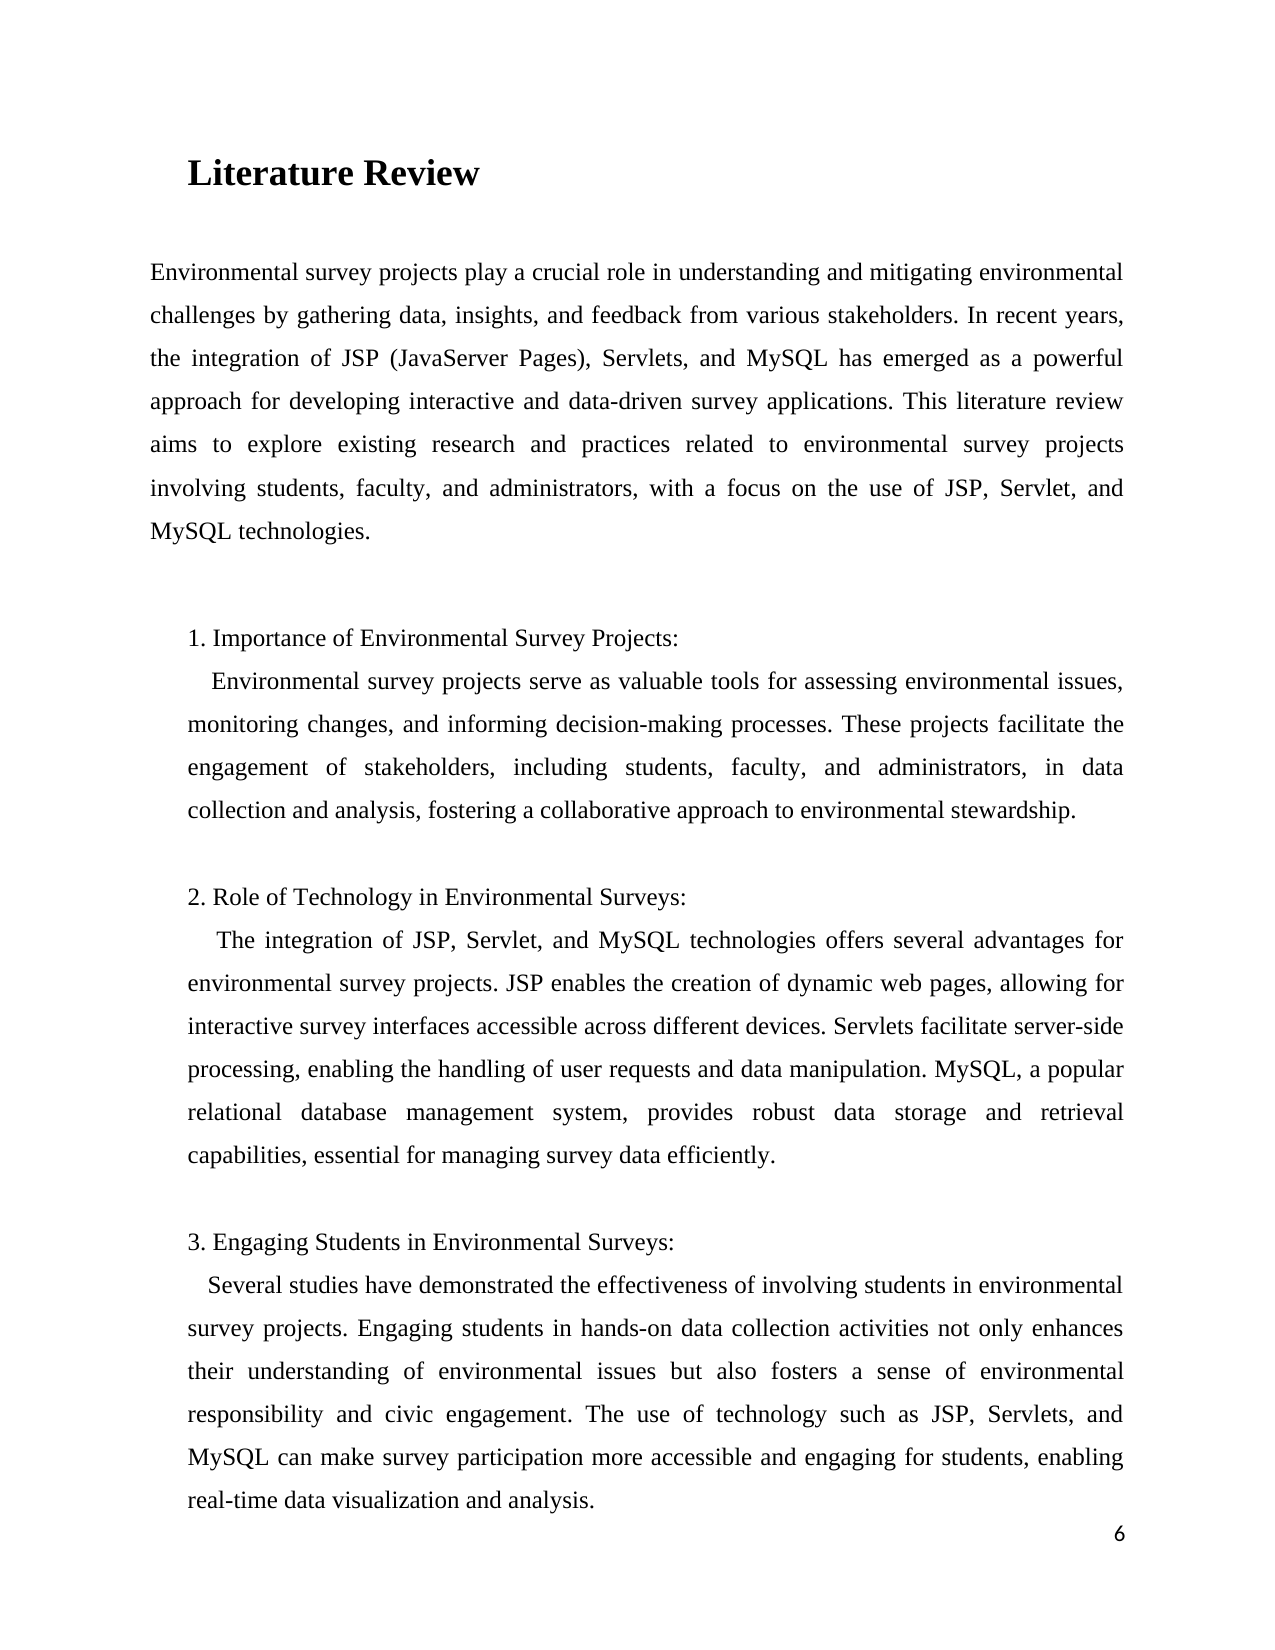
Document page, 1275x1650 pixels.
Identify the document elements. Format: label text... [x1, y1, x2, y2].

list Several studies have demonstrated the effectiveness of involving students in environmental survey projects. Engaging students in hands-on data collection activities not only enhances their understanding of environmental issues but also fosters a sense of environmental responsibility and civic engagement. The use of technology such as JSP, Servlets, and MySQL can make survey participation more accessible and engaging for students, enabling real-time data visualization and analysis. [187, 1270, 1125, 1514]
list Literature Review [187, 150, 1125, 193]
list Environmental survey projects serve as valuable tools for assessing environmental issues, monitoring changes, and informing decision-making processes. These projects facilitate the engagement of stakeholders, including students, faculty, and administrators, in data collection and analysis, fostering a collaborative approach to environmental stewardship. [187, 666, 1125, 824]
list The integration of JSP, Servlet, and MySQL technologies offers several advantages for environmental survey projects. JSP enables the creation of dynamic web pages, allowing for interactive survey interfaces accessible across different devices. Servlets facilitate server-side processing, enabling the handling of user requests and data manipulation. MySQL, a popular relational database management system, provides robust data storage and retrieval capabilities, essential for managing survey data efficiently. [187, 925, 1125, 1169]
list 1. Importance of Environmental Survey Projects: [187, 623, 1125, 652]
list 2. Role of Technology in Environmental Surveys: [187, 882, 1125, 910]
text Environmental survey projects play a crucial role in understanding and mitigating environmental challenges by gathering data, insights, and feedback from various stakeholders. In recent years, the integration of JSP (JavaServer Pages), Servlets, and MySQL has emerged as a powerful approach for developing interactive and data-driven survey applications. This literature review aims to explore existing research and practices related to environmental survey projects involving students, faculty, and administrators, with a focus on the use of JSP, Servlet, and MySQL technologies. [150, 257, 1125, 544]
list 3. Engaging Students in Environmental Surveys: [187, 1227, 1125, 1255]
